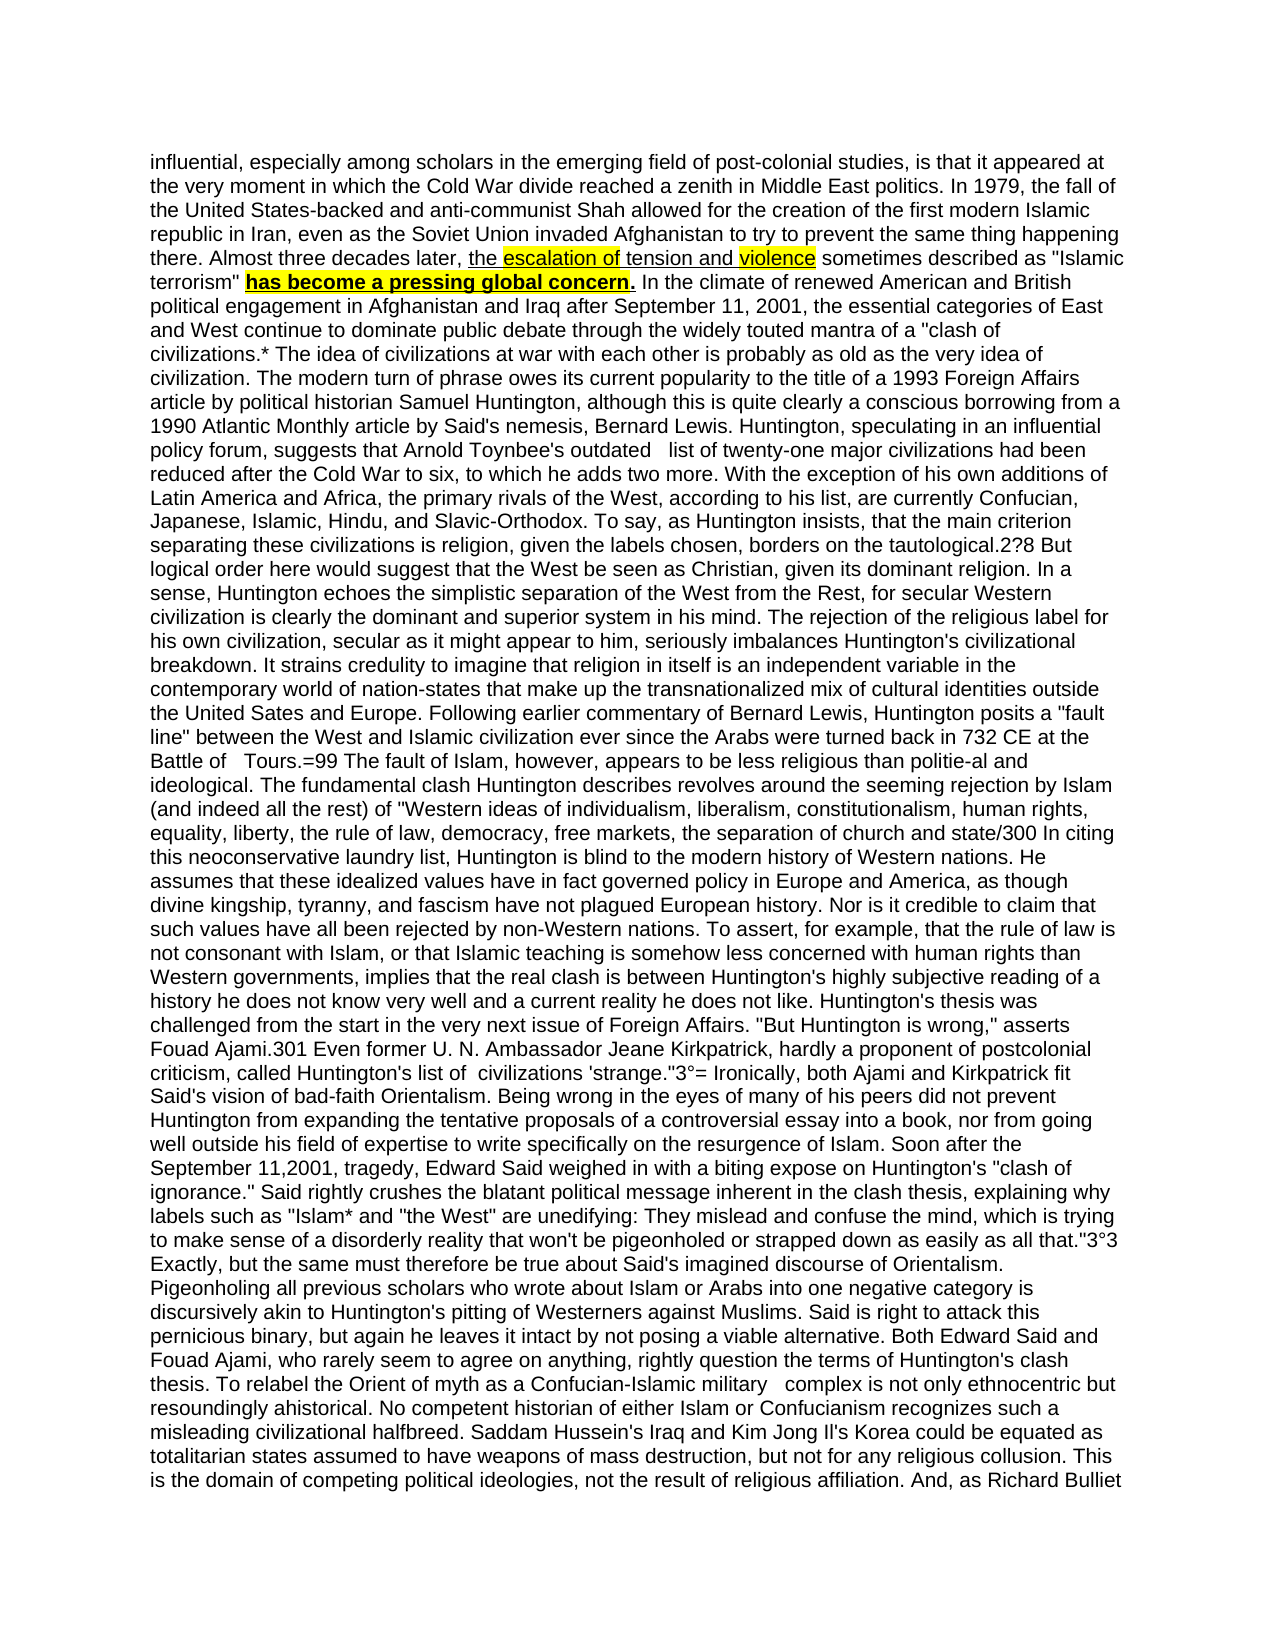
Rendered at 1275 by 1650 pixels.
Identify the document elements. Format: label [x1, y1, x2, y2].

text [150, 150, 1125, 1492]
